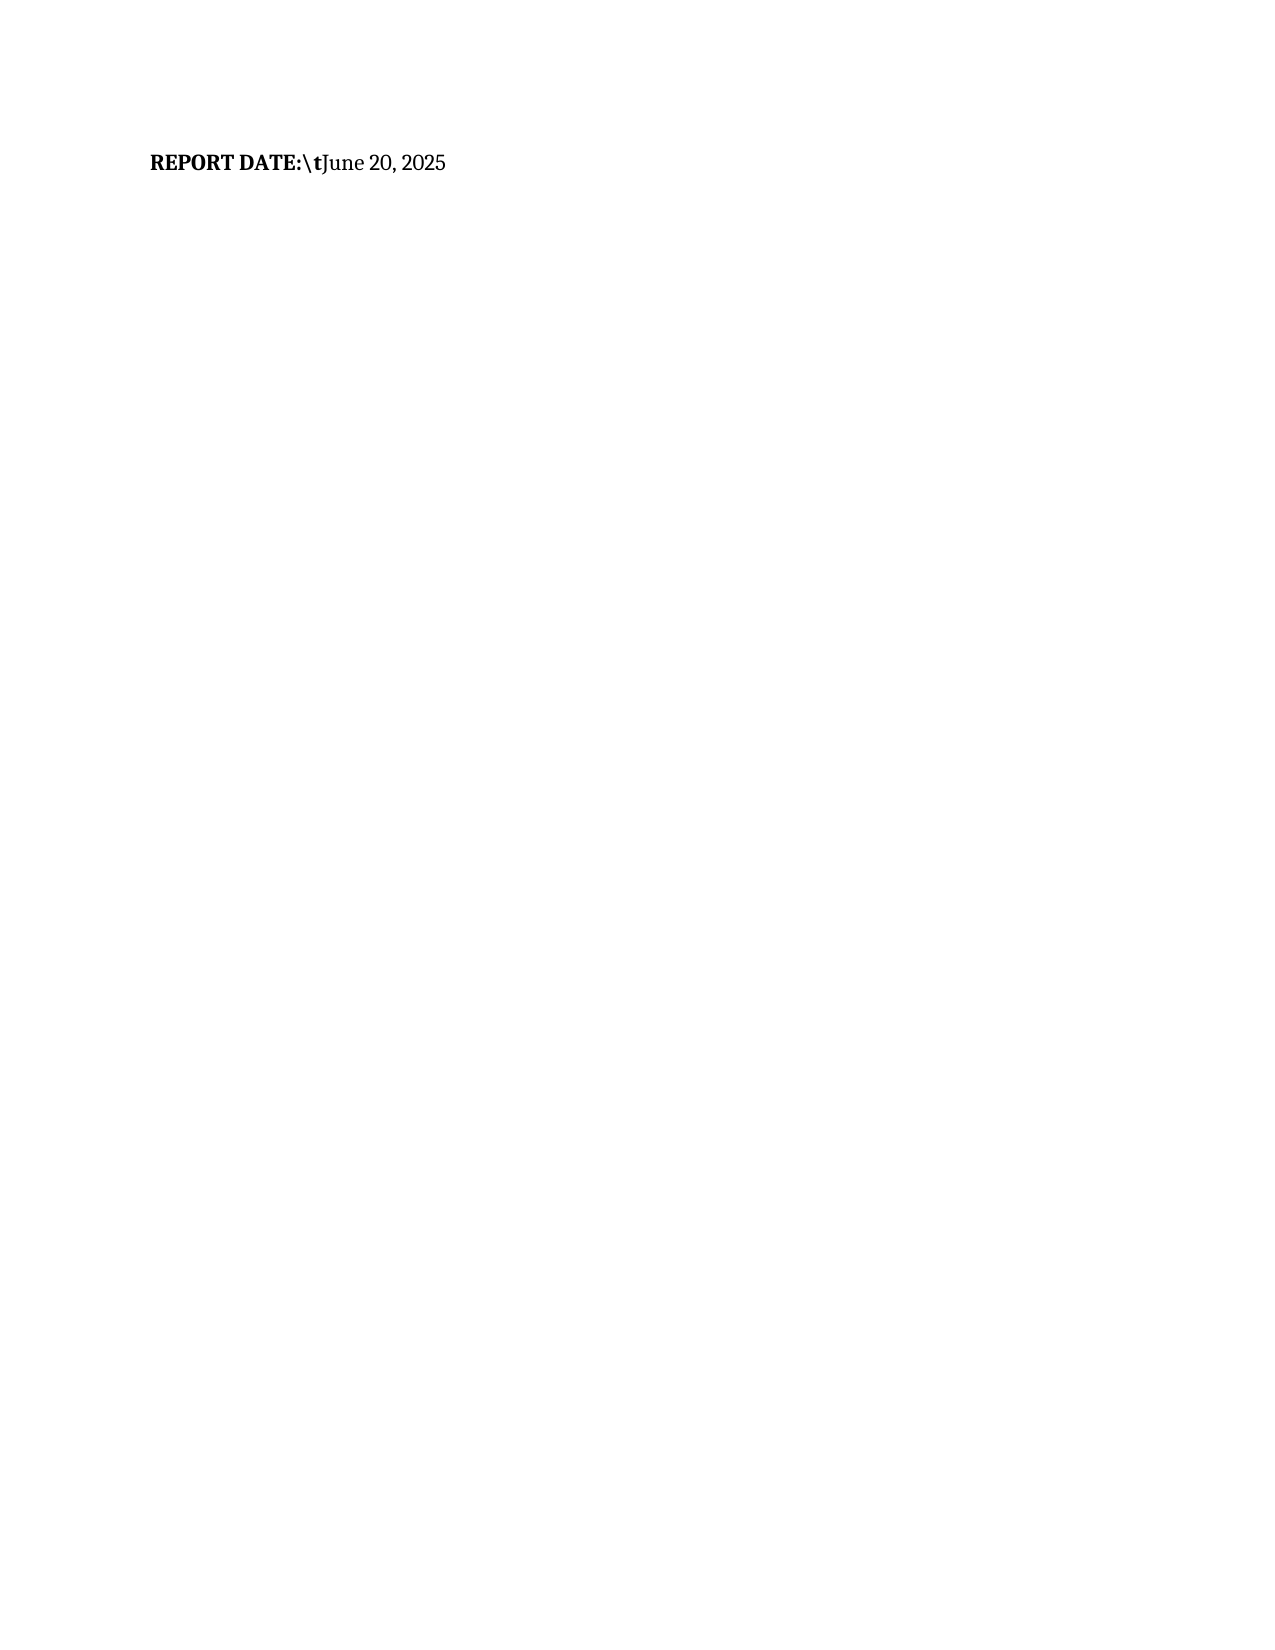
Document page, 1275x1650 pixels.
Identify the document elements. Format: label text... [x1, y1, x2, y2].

text REPORT DATE:\tJune 20, 2025 [150, 150, 1125, 176]
